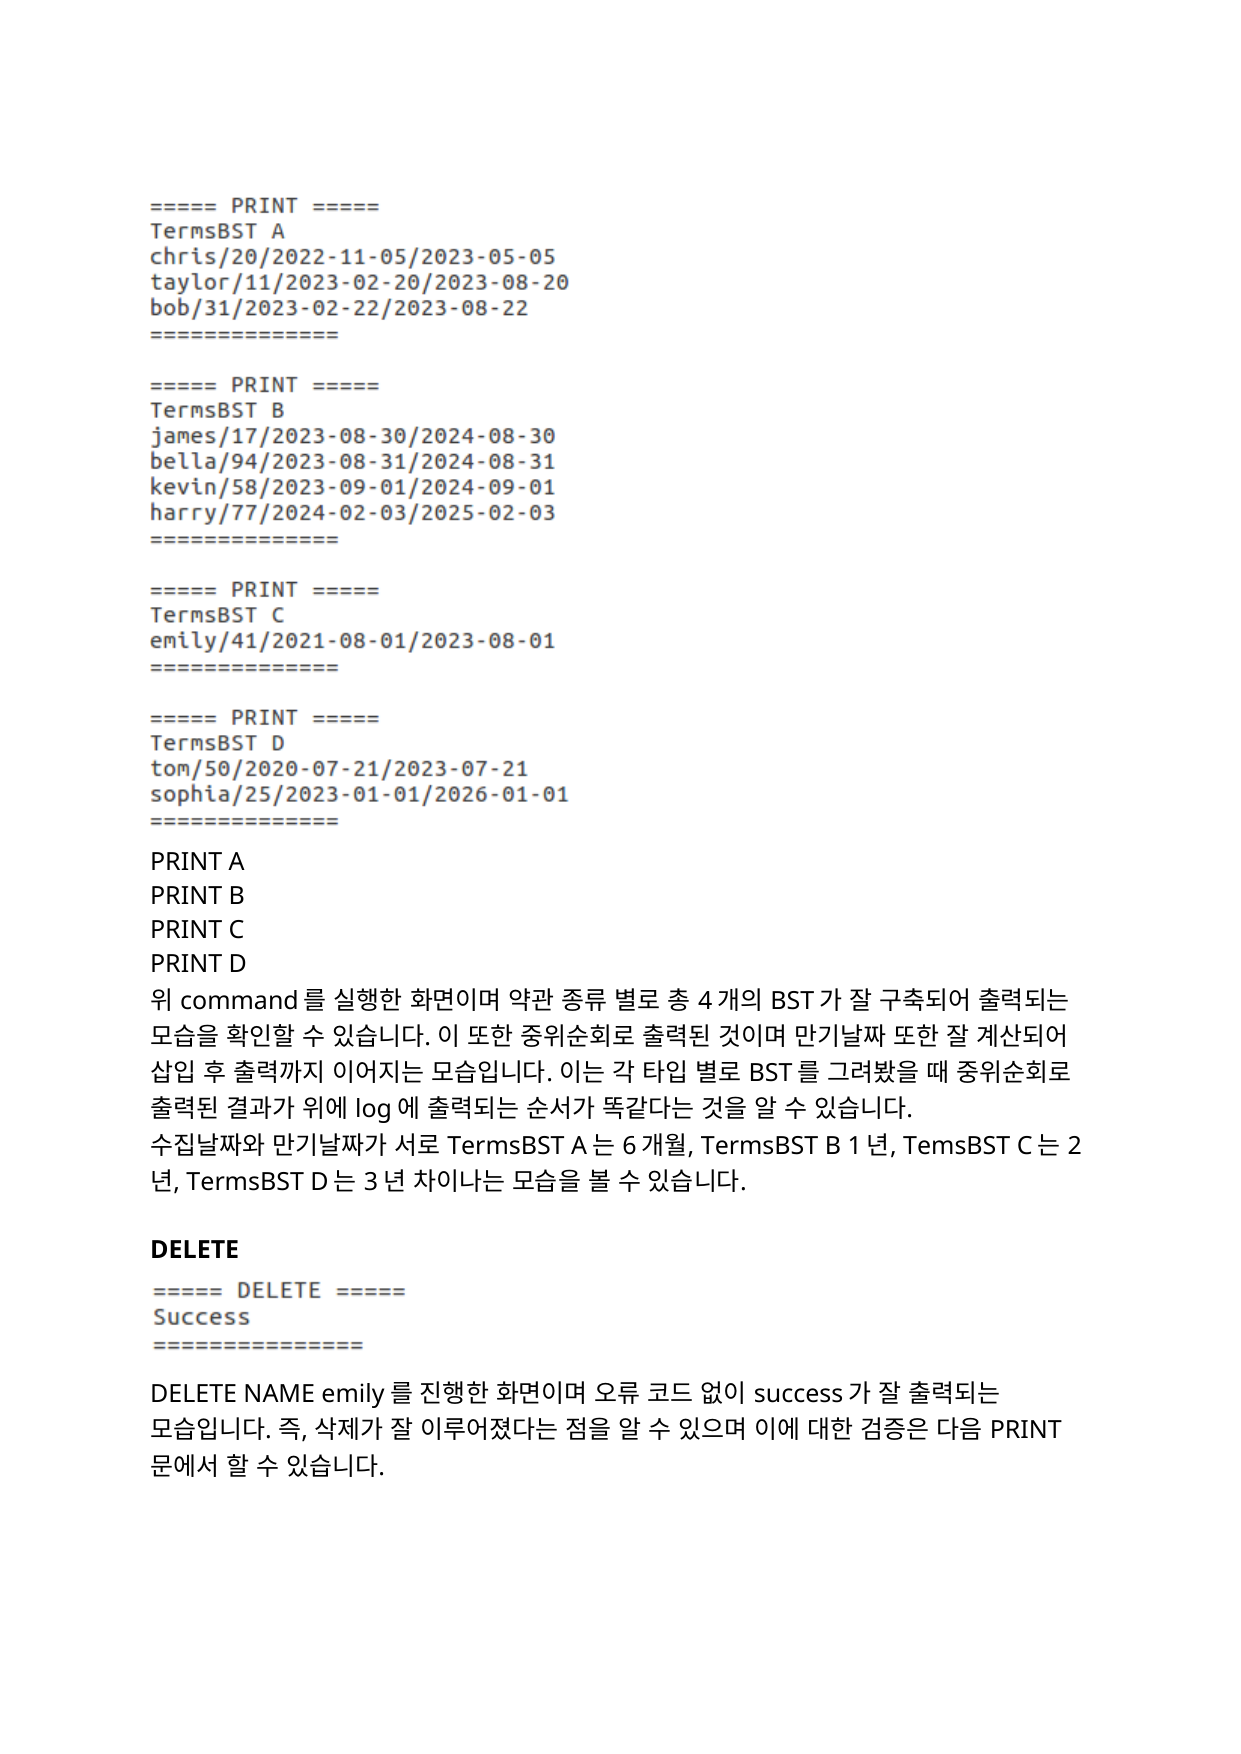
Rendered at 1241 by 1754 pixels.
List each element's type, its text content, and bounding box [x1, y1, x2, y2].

text PRINT B [150, 878, 1090, 912]
text PRINT D [150, 946, 1090, 980]
text DELETE [150, 1232, 1090, 1266]
picture [150, 1265, 804, 1374]
text PRINT C [150, 912, 1090, 946]
text 위 command를 실행한 화면이며 약관 종류 별로 총 4개의 BST가 잘 구축되어 출력되는 모습을 확인할 수 있습니다. 이 또한 중위순회로 출력된 것이며 만기날짜 또한 잘 계산되어 삽입 후 출력까지 이어지는 모습입니다. 이는 각 타입 별로 BST를 그려봤을 때 중위순회로 출력된 결과가 위에 log에 출력되는 순서가 똑같다는 것을 알 수 있습니다. [150, 980, 1090, 1125]
text PRINT A [150, 844, 1090, 878]
text 수집날짜와 만기날짜가 서로 TermsBST A는 6개월, TermsBST B 1년, TemsBST C는 2년, TermsBST D는 3년 차이나는 모습을 볼 수 있습니다. [150, 1125, 1090, 1198]
text DELETE NAME emily를 진행한 화면이며 오류 코드 없이 success가 잘 출력되는 모습입니다. 즉, 삭제가 잘 이루어졌다는 점을 알 수 있으며 이에 대한 검증은 다음 PRINT문에서 할 수 있습니다. [150, 1374, 1090, 1482]
picture [150, 177, 859, 844]
